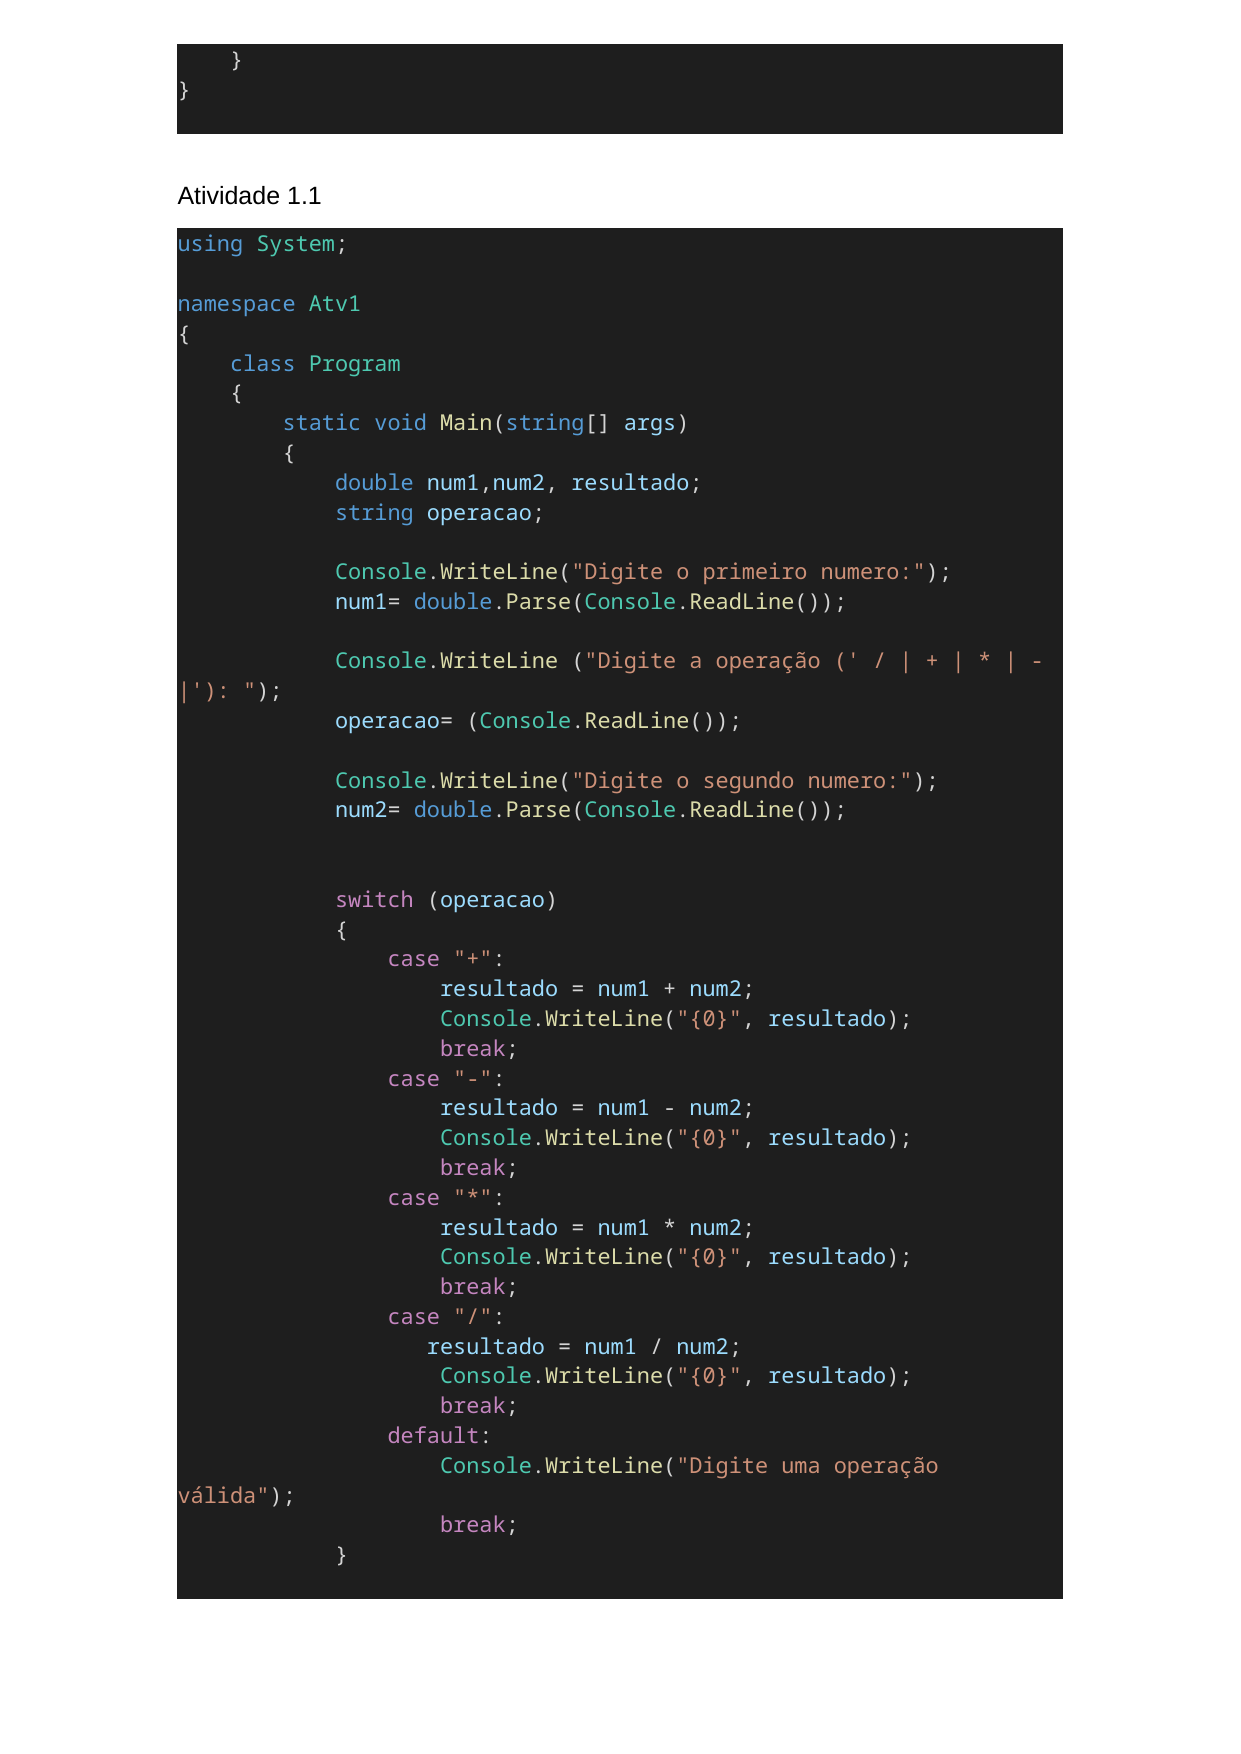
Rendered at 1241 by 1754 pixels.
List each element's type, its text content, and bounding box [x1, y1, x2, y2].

text case "*": [177, 1182, 1063, 1211]
text using System; [177, 228, 1063, 258]
text break; [177, 1271, 1063, 1301]
text case "+": [177, 943, 1063, 973]
text { [177, 437, 1063, 467]
text class Program [177, 347, 1063, 377]
text { [177, 318, 1063, 347]
text } [177, 44, 1063, 74]
text Console.WriteLine("Digite o primeiro numero:"); [177, 556, 1063, 586]
text default: [177, 1420, 1063, 1450]
text Console.WriteLine("{0}", resultado); [177, 1360, 1063, 1390]
text } [177, 74, 1063, 104]
text Console.WriteLine("{0}", resultado); [177, 1003, 1063, 1033]
text static void Main(string[] args) [177, 407, 1063, 437]
text resultado = num1 + num2; [177, 973, 1063, 1003]
text num2= double.Parse(Console.ReadLine()); [177, 794, 1063, 824]
text double num1,num2, resultado; [177, 467, 1063, 496]
text break; [177, 1152, 1063, 1182]
text namespace Atv1 [177, 288, 1063, 318]
text break; [177, 1509, 1063, 1539]
text } [177, 1539, 1063, 1569]
text Console.WriteLine("{0}", resultado); [177, 1241, 1063, 1271]
text case "-": [177, 1062, 1063, 1092]
text Atividade 1.1 [177, 181, 1063, 209]
text switch (operacao) [177, 884, 1063, 913]
text { [177, 913, 1063, 943]
text Console.WriteLine("Digite o segundo numero:"); [177, 764, 1063, 794]
text resultado = num1 / num2; [177, 1331, 1063, 1360]
text { [177, 377, 1063, 407]
text Console.WriteLine("{0}", resultado); [177, 1122, 1063, 1152]
text resultado = num1 * num2; [177, 1211, 1063, 1241]
text operacao= (Console.ReadLine()); [177, 705, 1063, 735]
text case "/": [177, 1301, 1063, 1331]
text break; [177, 1033, 1063, 1062]
text string operacao; [177, 496, 1063, 526]
text resultado = num1 - num2; [177, 1092, 1063, 1122]
text Console.WriteLine ("Digite a operação (' / | + | * | - |'): "); [177, 645, 1063, 705]
text num1= double.Parse(Console.ReadLine()); [177, 586, 1063, 616]
text break; [177, 1390, 1063, 1420]
text Console.WriteLine("Digite uma operação válida"); [177, 1450, 1063, 1509]
